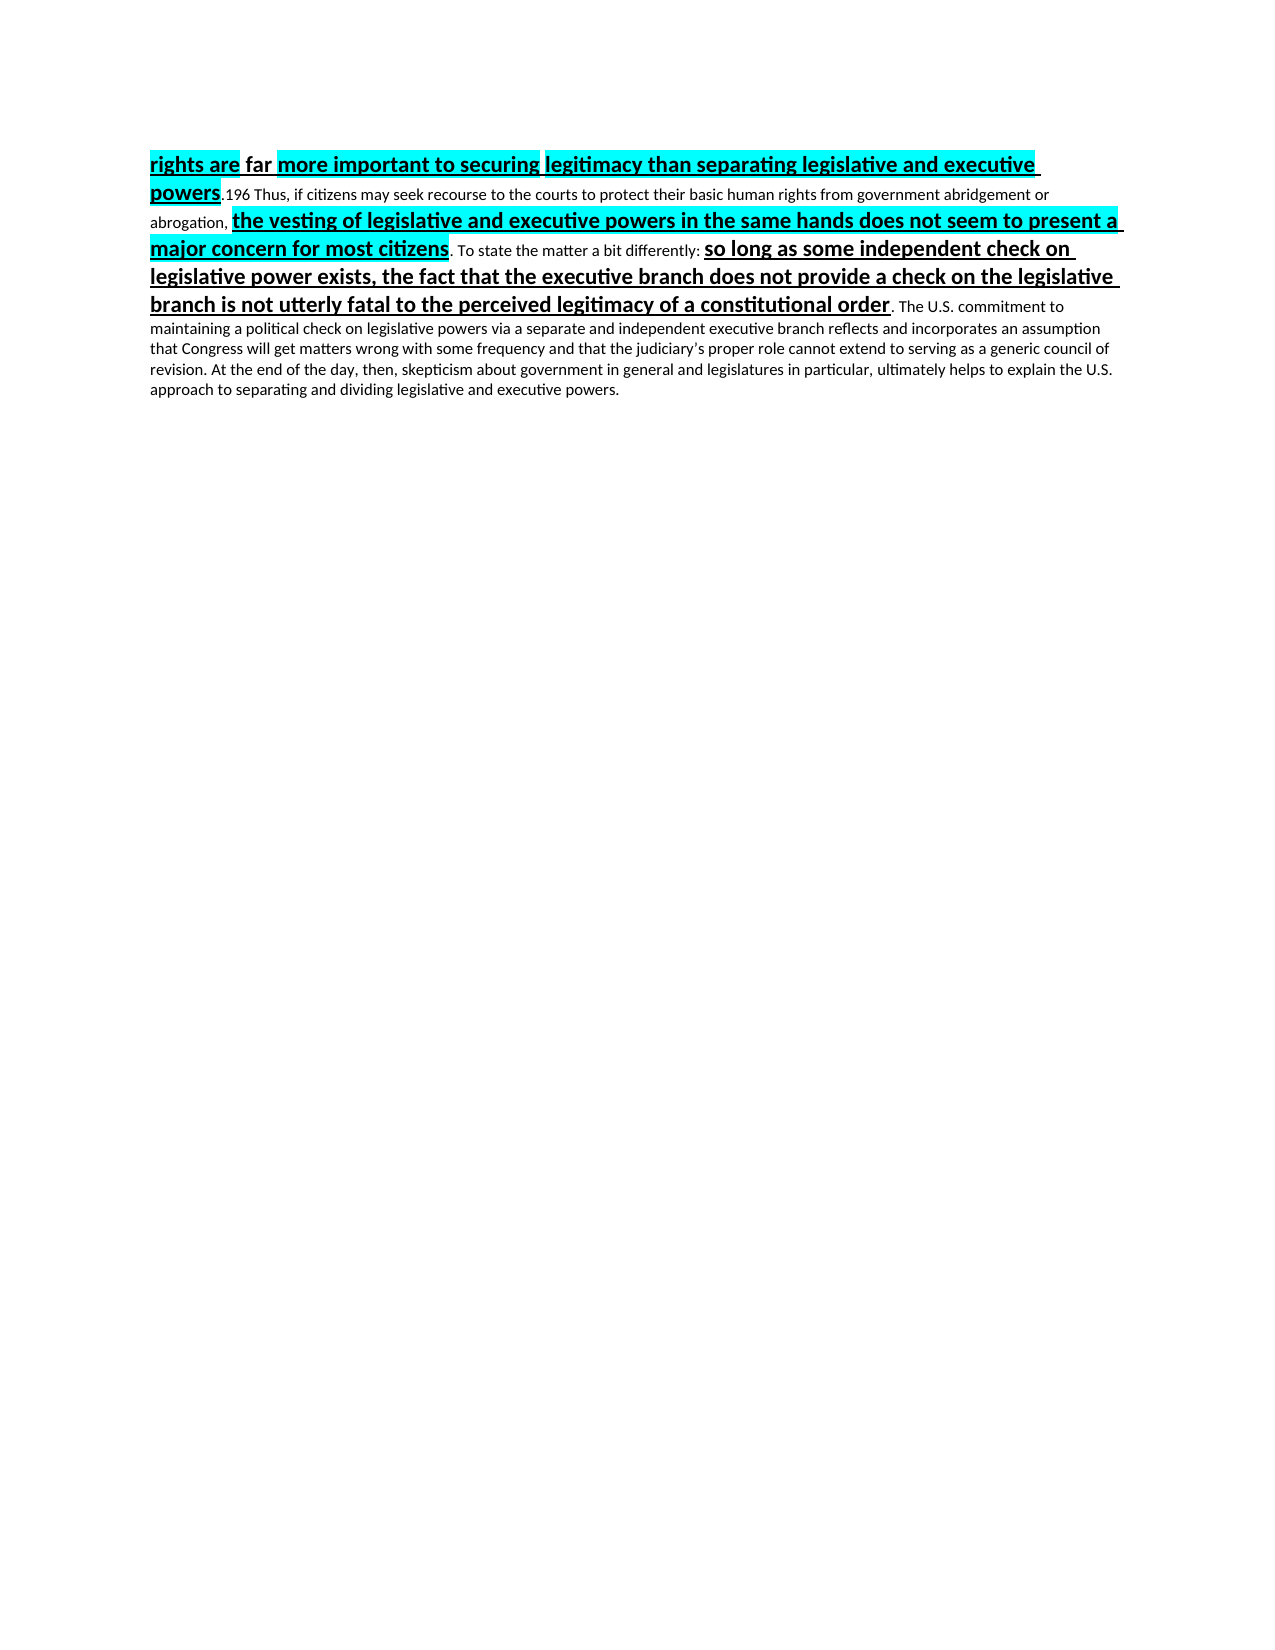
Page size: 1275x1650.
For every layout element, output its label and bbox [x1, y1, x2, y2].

text [150, 150, 1125, 399]
